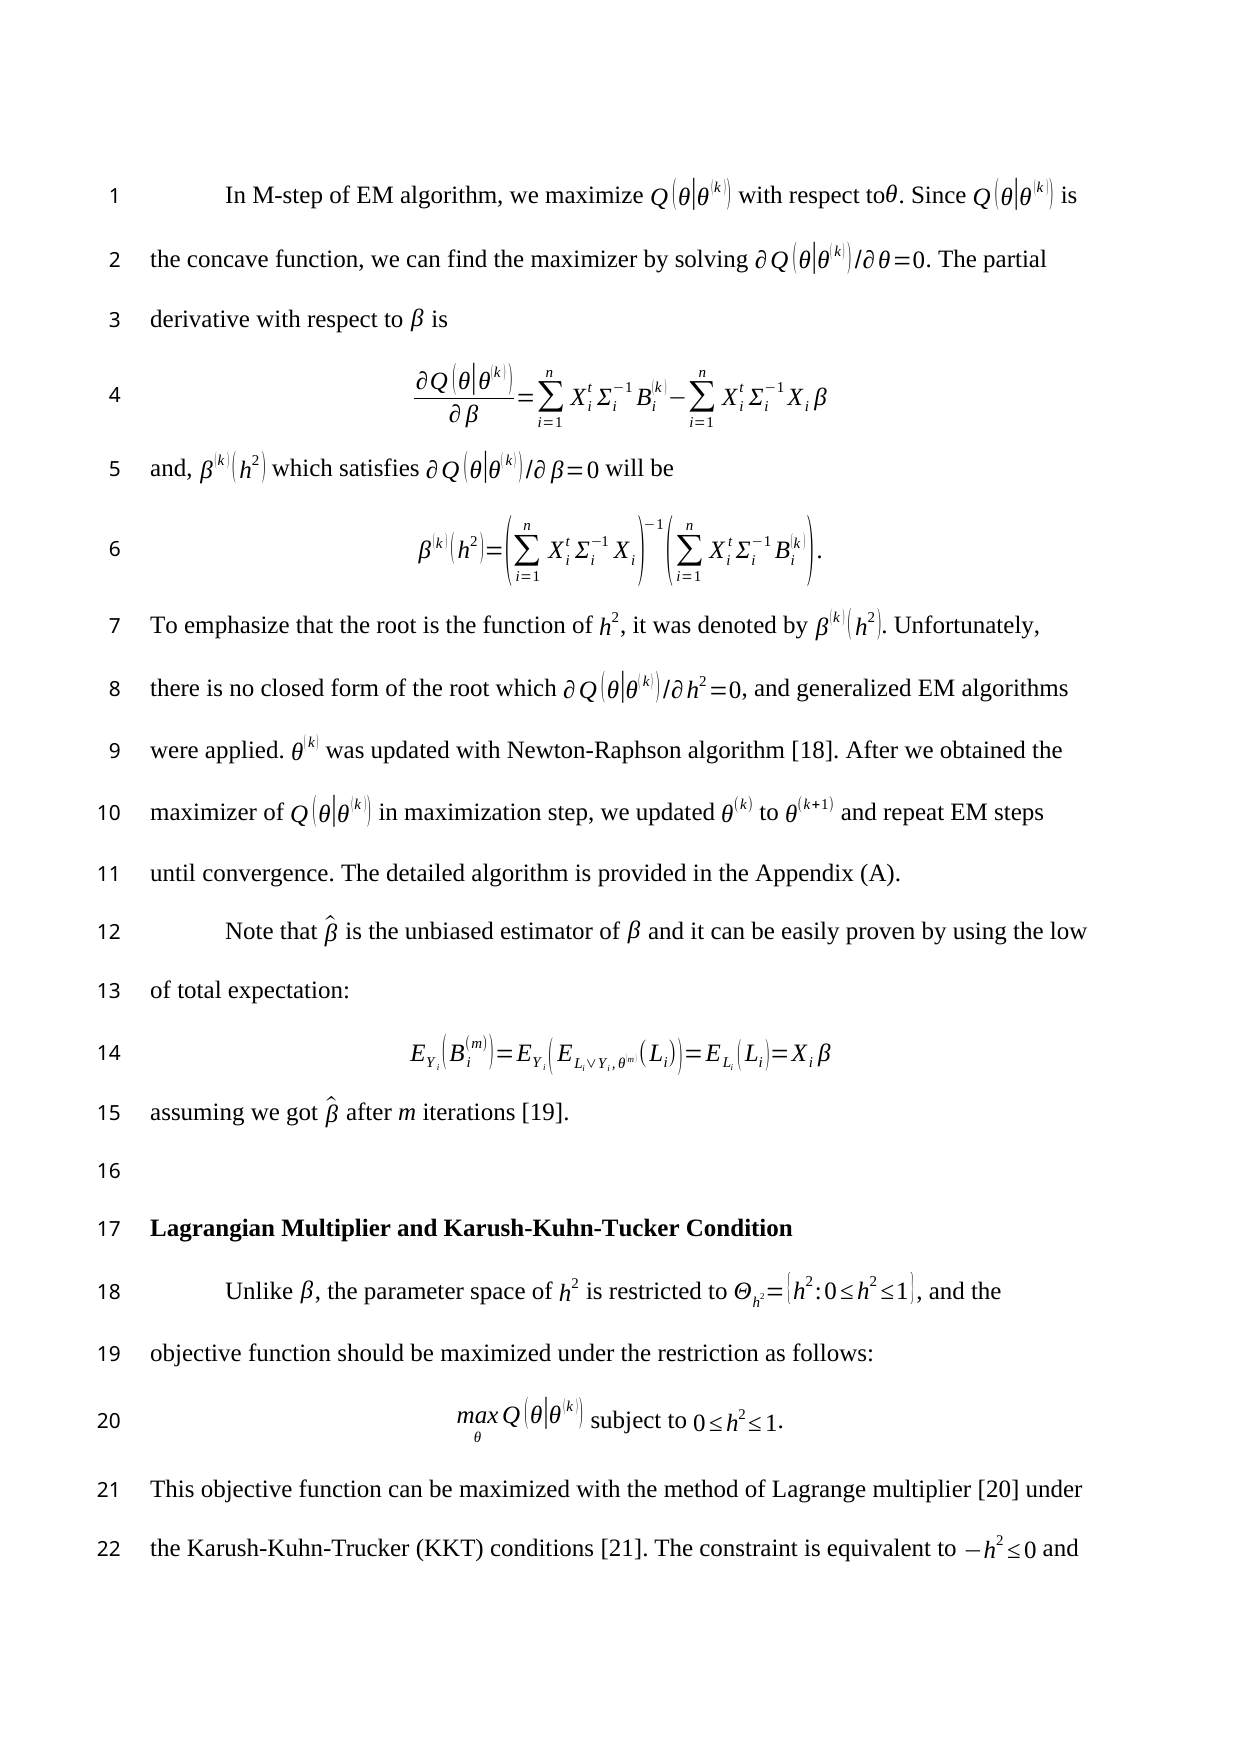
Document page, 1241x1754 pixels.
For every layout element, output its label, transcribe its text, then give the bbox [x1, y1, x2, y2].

text subject to . [150, 1396, 1090, 1446]
text assuming we got after m iterations [19]. [150, 1096, 1090, 1127]
text In M-step of EM algorithm, we maximize with respect to. Since is the concave function, we can find the maximizer by solving . The partial derivative with respect to is [150, 177, 1090, 333]
text Lagrangian Multiplier and Karush-Kuhn-Tucker Condition [150, 1213, 1090, 1242]
text Unlike , the parameter space of is restricted to , and the objective function should be maximized under the restriction as follows: [150, 1271, 1090, 1367]
text and, which satisfies will be [150, 450, 1090, 485]
text Note that is the unbiased estimator of and it can be easily proven by using the low of total expectation: [150, 915, 1090, 1004]
text To emphasize that the root is the function of , it was denoted by . Unfortunately, there is no closed form of the root which , and generalized EM algorithms were applied. was updated with Newton-Raphson algorithm [18]. After we obtained the maximizer of in maximization step, we updated to and repeat EM steps until convergence. The detailed algorithm is provided in the Appendix (A). [150, 607, 1090, 886]
